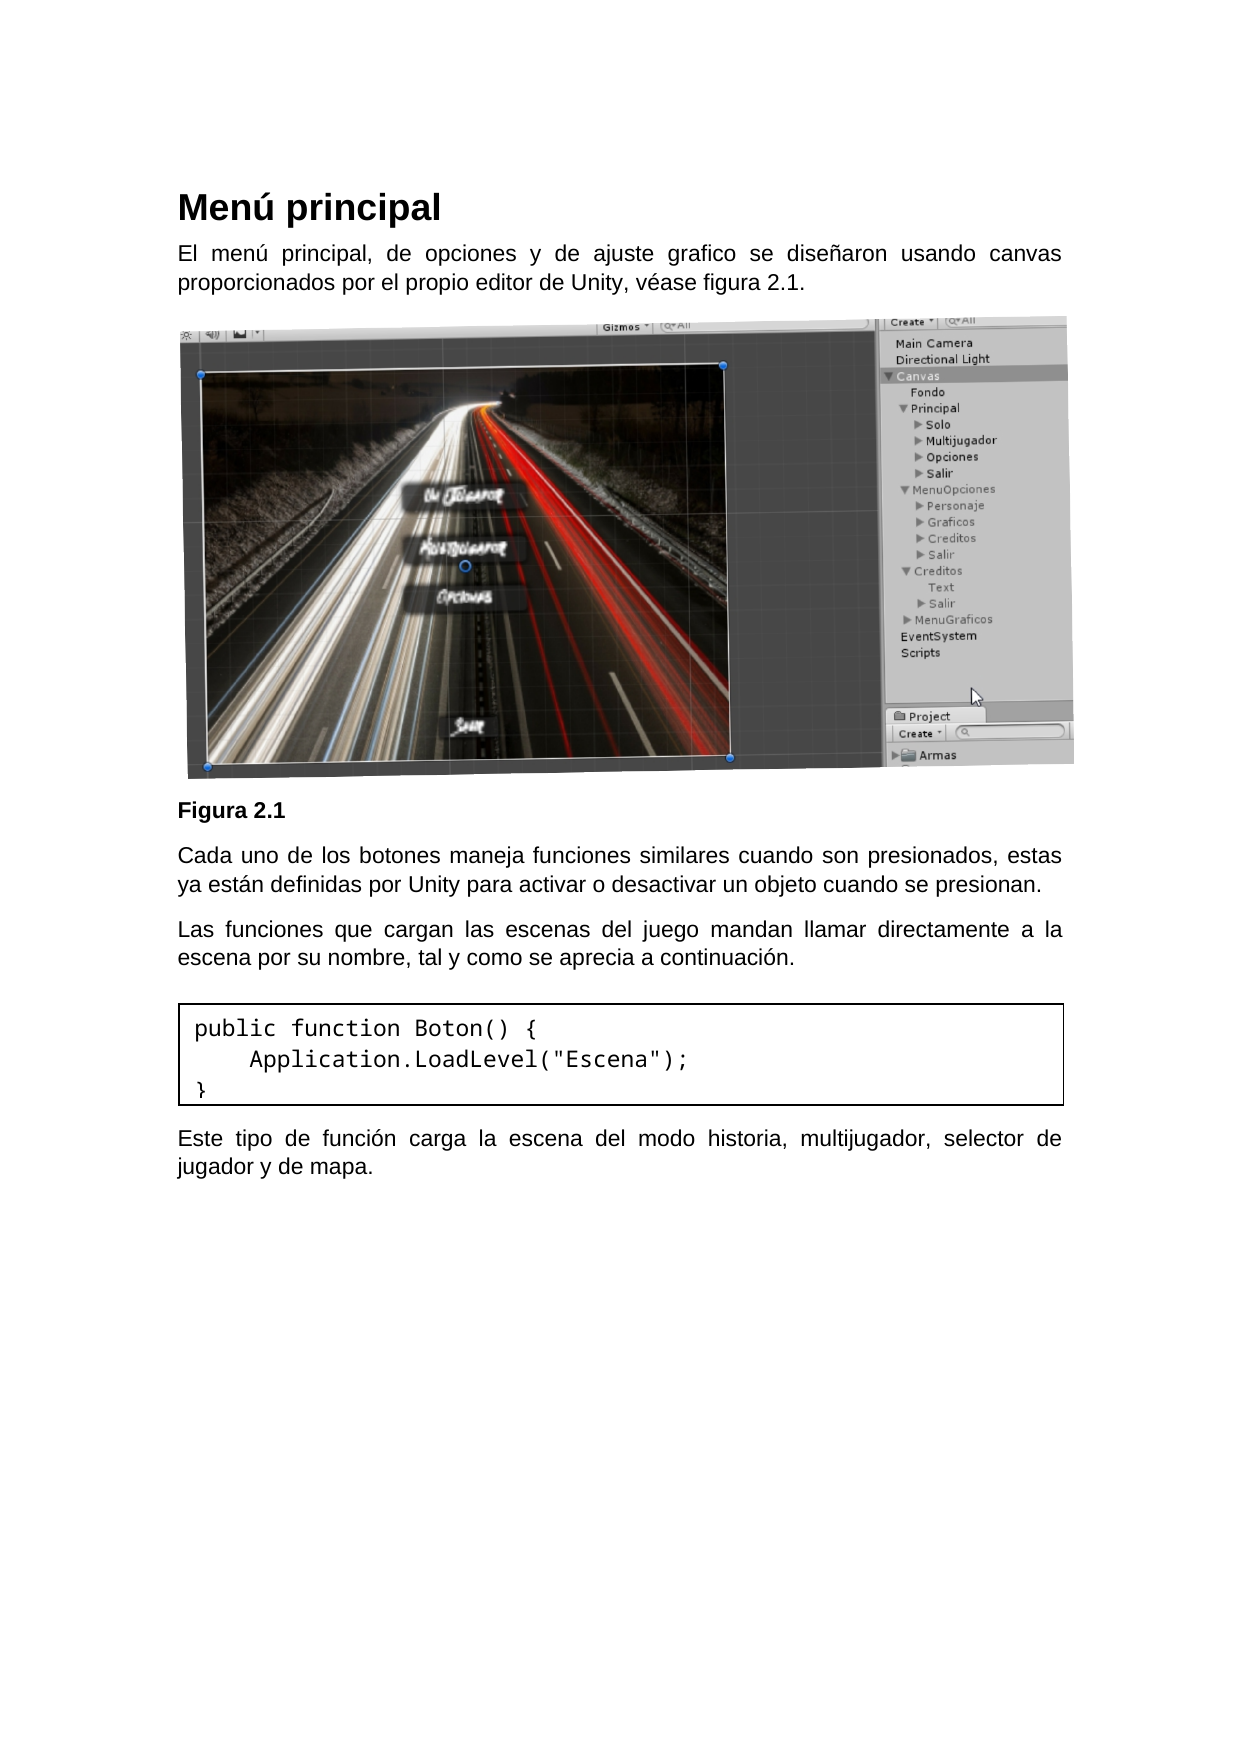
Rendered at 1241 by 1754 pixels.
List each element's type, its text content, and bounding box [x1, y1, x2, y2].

text Este tipo de función carga la escena del modo historia, multijugador, selector de jugador y de mapa. [177, 1124, 1063, 1179]
text Figura 2.1 [177, 797, 1063, 823]
text El menú principal, de opciones y de ajuste grafico se diseñaron usando canvas proporcionados por el propio editor de Unity, véase figura 2.1. [177, 240, 1063, 295]
text Las funciones que cargan las escenas del juego mandan llamar directamente a la escena por su nombre, tal y como se aprecia a continuación. [177, 916, 1063, 970]
picture [181, 316, 1074, 779]
text Cada uno de los botones maneja funciones similares cuando son presionados, estas ya están definidas por Unity para activar o desactivar un objeto cuando se presionan. [177, 842, 1063, 897]
subtitle Menú principal [177, 185, 1063, 228]
